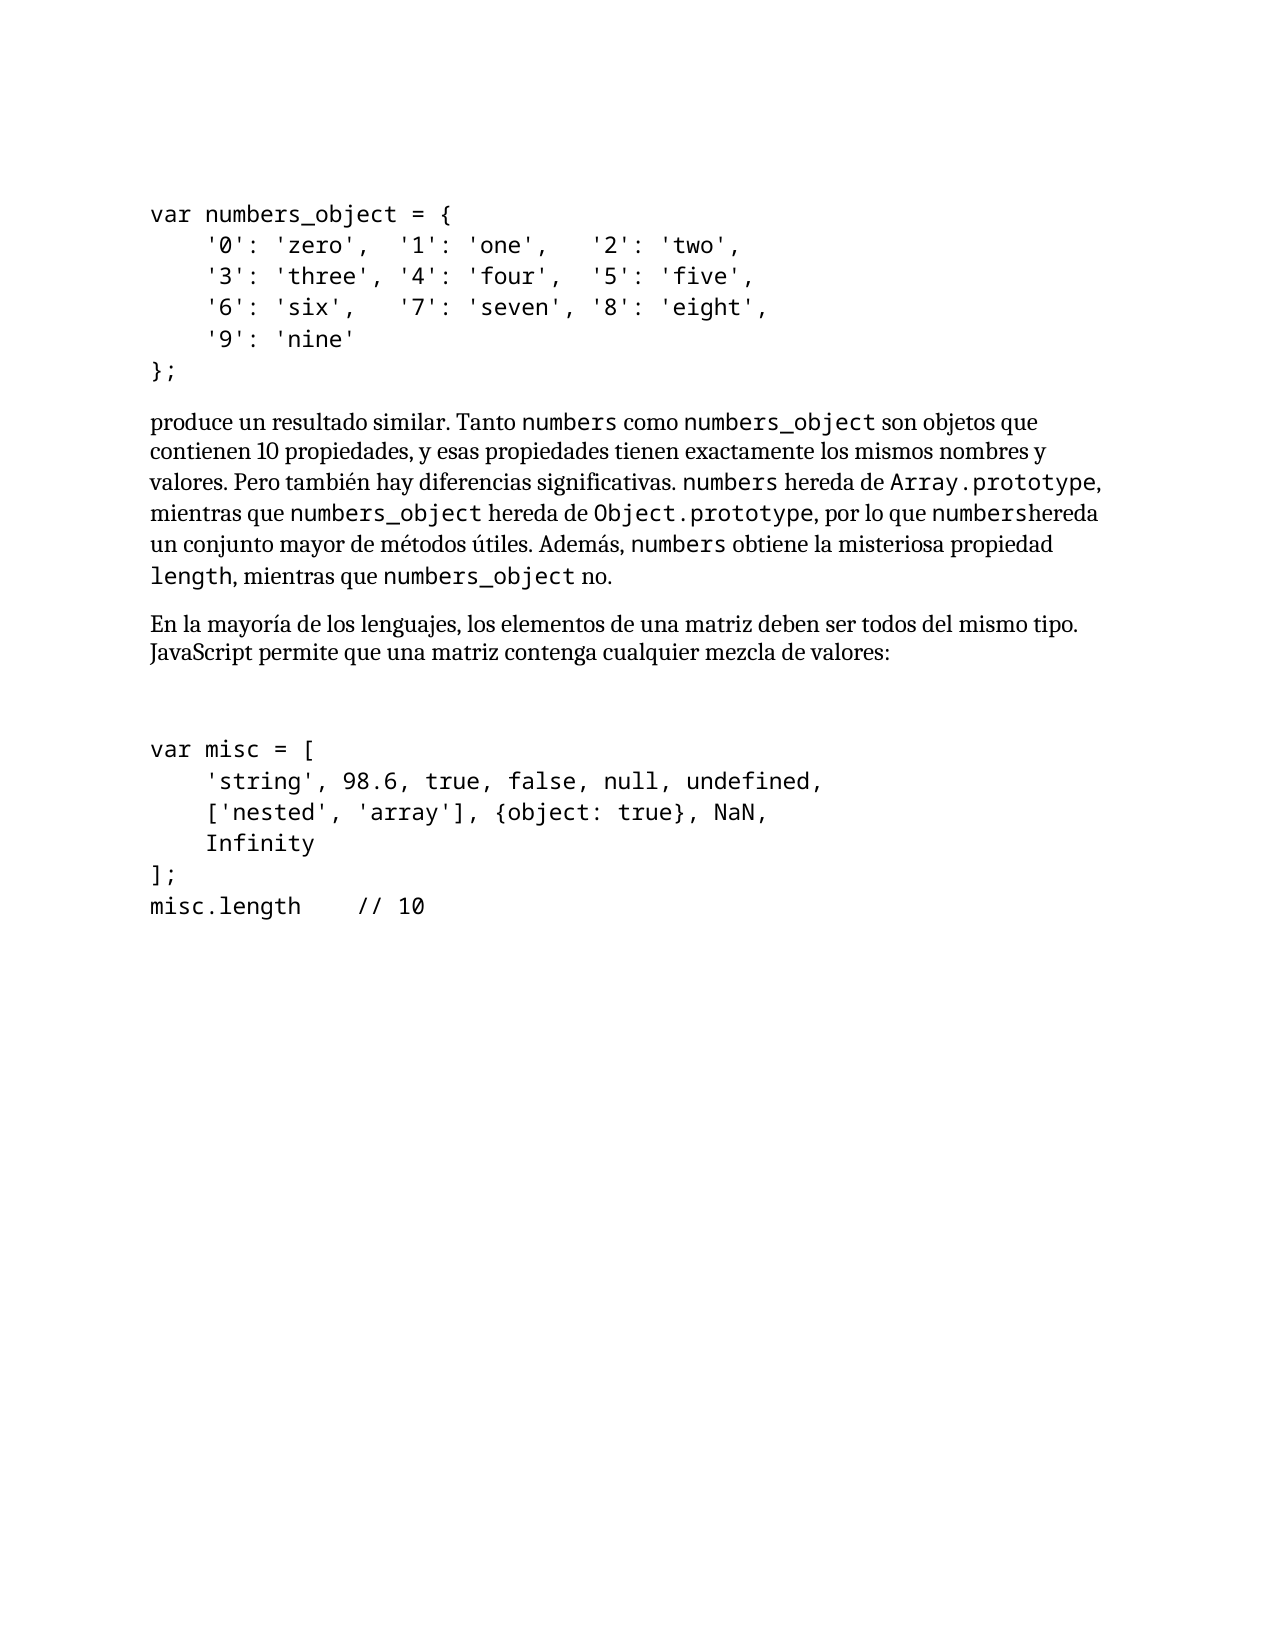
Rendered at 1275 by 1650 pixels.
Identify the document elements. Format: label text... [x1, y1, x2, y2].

text var numbers_object = { '0': 'zero', '1': 'one', '2': 'two', '3': 'three', '4': 'four', '5': 'five', '6': 'six', '7': 'seven', '8': 'eight', '9': 'nine' }; [150, 197, 1125, 385]
text produce un resultado similar. Tanto numbers como numbers_object son objetos que contienen 10 propiedades, y esas propiedades tienen exactamente los mismos nombres y valores. Pero también hay diferencias significativas. numbers hereda de Array.prototype, mientras que numbers_object hereda de Object.prototype, por lo que numbershereda un conjunto mayor de métodos útiles. Además, numbers obtiene la misteriosa propiedad length, mientras que numbers_object no. [150, 406, 1125, 591]
text var misc = [ 'string', 98.6, true, false, null, undefined, ['nested', 'array'], {object: true}, NaN, Infinity ]; misc.length // 10 [150, 733, 1125, 921]
text En la mayoría de los lenguajes, los elementos de una matriz deben ser todos del mismo tipo. JavaScript permite que una matriz contenga cualquier mezcla de valores: [150, 609, 1125, 667]
